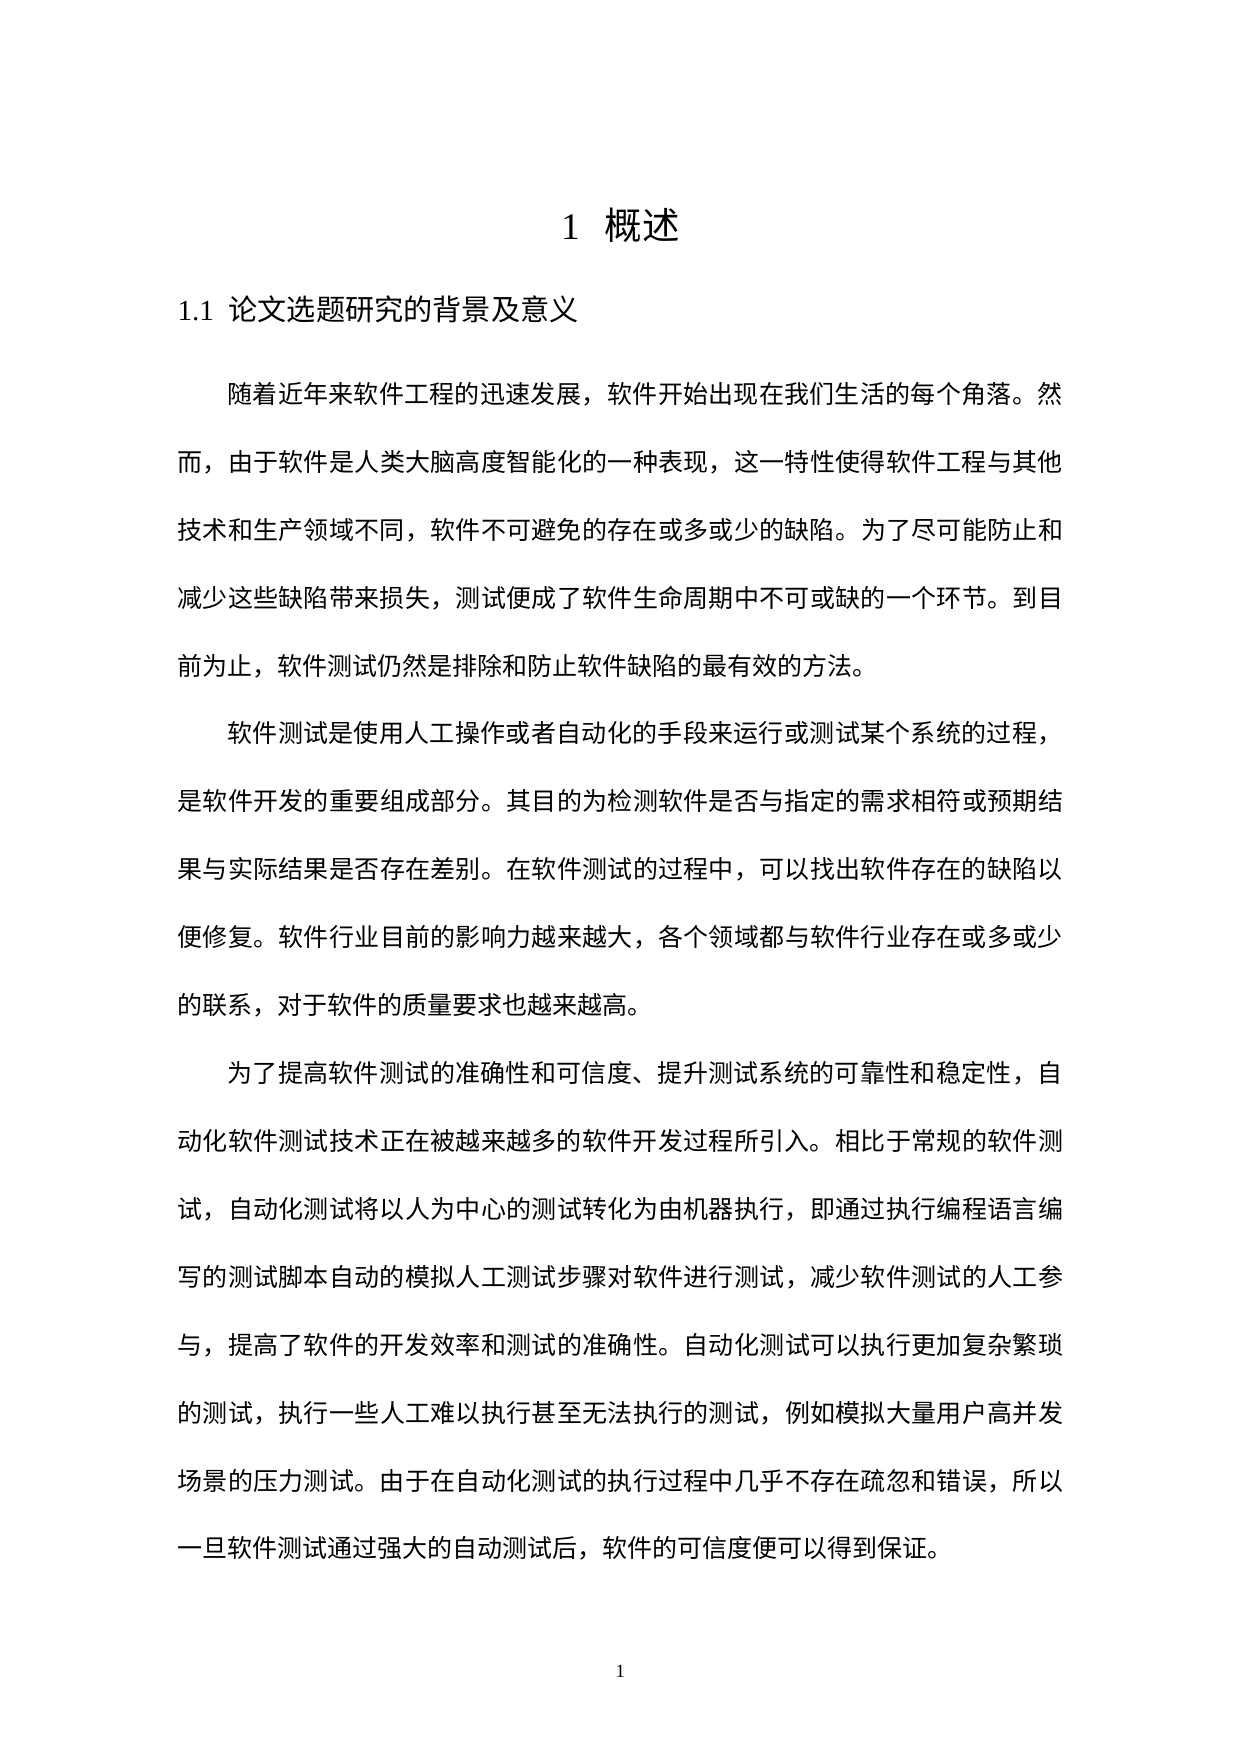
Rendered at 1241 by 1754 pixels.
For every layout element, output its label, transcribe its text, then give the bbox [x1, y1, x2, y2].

text 软件测试是使用人工操作或者自动化的手段来运行或测试某个系统的过程，是软件开发的重要组成部分。其目的为检测软件是否与指定的需求相符或预期结果与实际结果是否存在差别。在软件测试的过程中，可以找出软件存在的缺陷以便修复。软件行业目前的影响力越来越大，各个领域都与软件行业存在或多或少的联系，对于软件的质量要求也越来越高。 [177, 698, 1063, 1038]
text 为了提高软件测试的准确性和可信度、提升测试系统的可靠性和稳定性，自动化软件测试技术正在被越来越多的软件开发过程所引入。相比于常规的软件测试，自动化测试将以人为中心的测试转化为由机器执行，即通过执行编程语言编写的测试脚本自动的模拟人工测试步骤对软件进行测试，减少软件测试的人工参与，提高了软件的开发效率和测试的准确性。自动化测试可以执行更加复杂繁琐的测试，执行一些人工难以执行甚至无法执行的测试，例如模拟大量用户高并发场景的压力测试。由于在自动化测试的执行过程中几乎不存在疏忽和错误，所以一旦软件测试通过强大的自动测试后，软件的可信度便可以得到保证。 [177, 1038, 1063, 1581]
text 随着近年来软件工程的迅速发展，软件开始出现在我们生活的每个角落。然而，由于软件是人类大脑高度智能化的一种表现，这一特性使得软件工程与其他技术和生产领域不同，软件不可避免的存在或多或少的缺陷。为了尽可能防止和减少这些缺陷带来损失，测试便成了软件生命周期中不可或缺的一个环节。到目前为止，软件测试仍然是排除和防止软件缺陷的最有效的方法。 [177, 358, 1063, 698]
subtitle 概述 [177, 189, 1063, 257]
subtitle 论文选题研究的背景及意义 [177, 274, 1063, 342]
